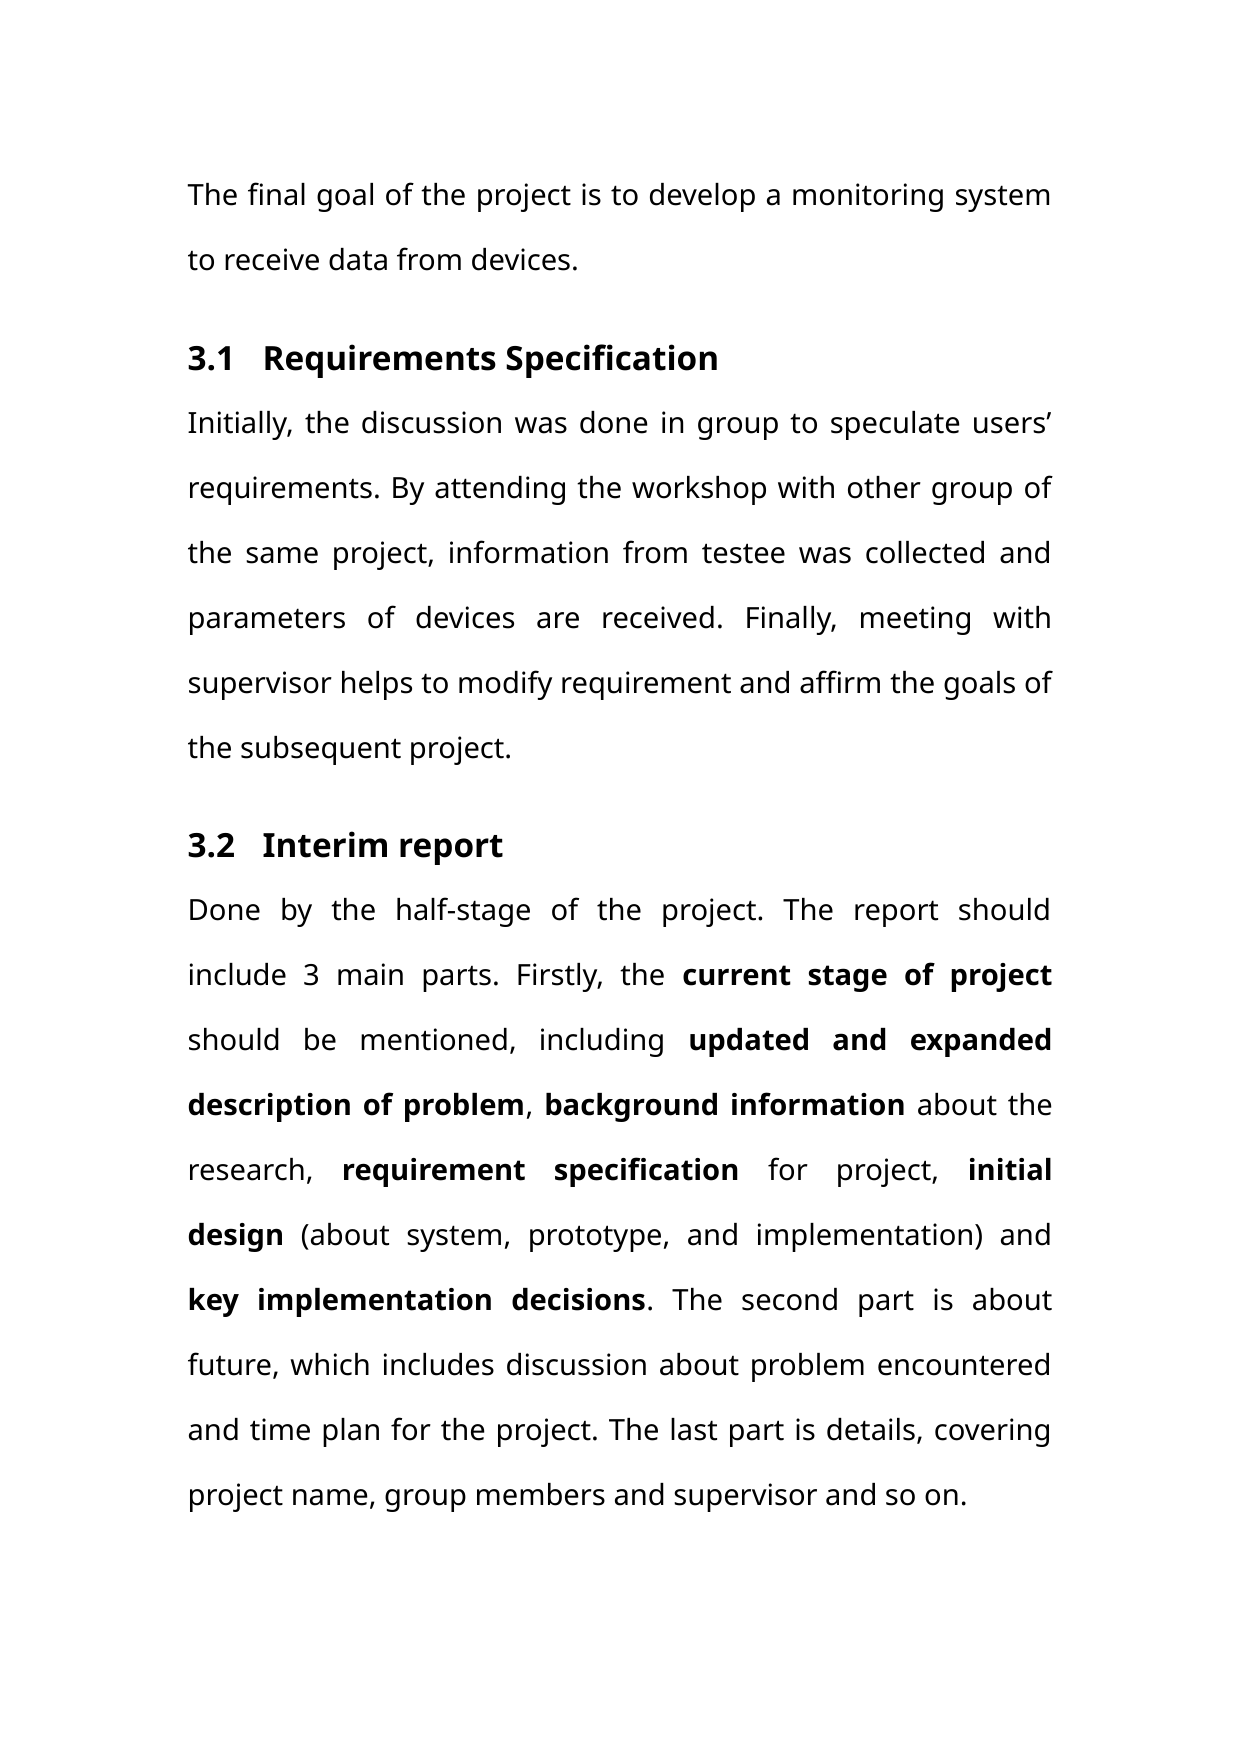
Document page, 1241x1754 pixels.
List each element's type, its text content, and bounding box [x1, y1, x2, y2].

list Interim report [187, 812, 1053, 877]
list Requirements Specification [187, 324, 1053, 389]
text Initially, the discussion was done in group to speculate users’ requirements. By attending the workshop with other group of the same project, information from testee was collected and parameters of devices are received. Finally, meeting with supervisor helps to modify requirement and affirm the goals of the subsequent project. [187, 389, 1053, 779]
text The final goal of the project is to develop a monitoring system to receive data from devices. [187, 162, 1053, 292]
